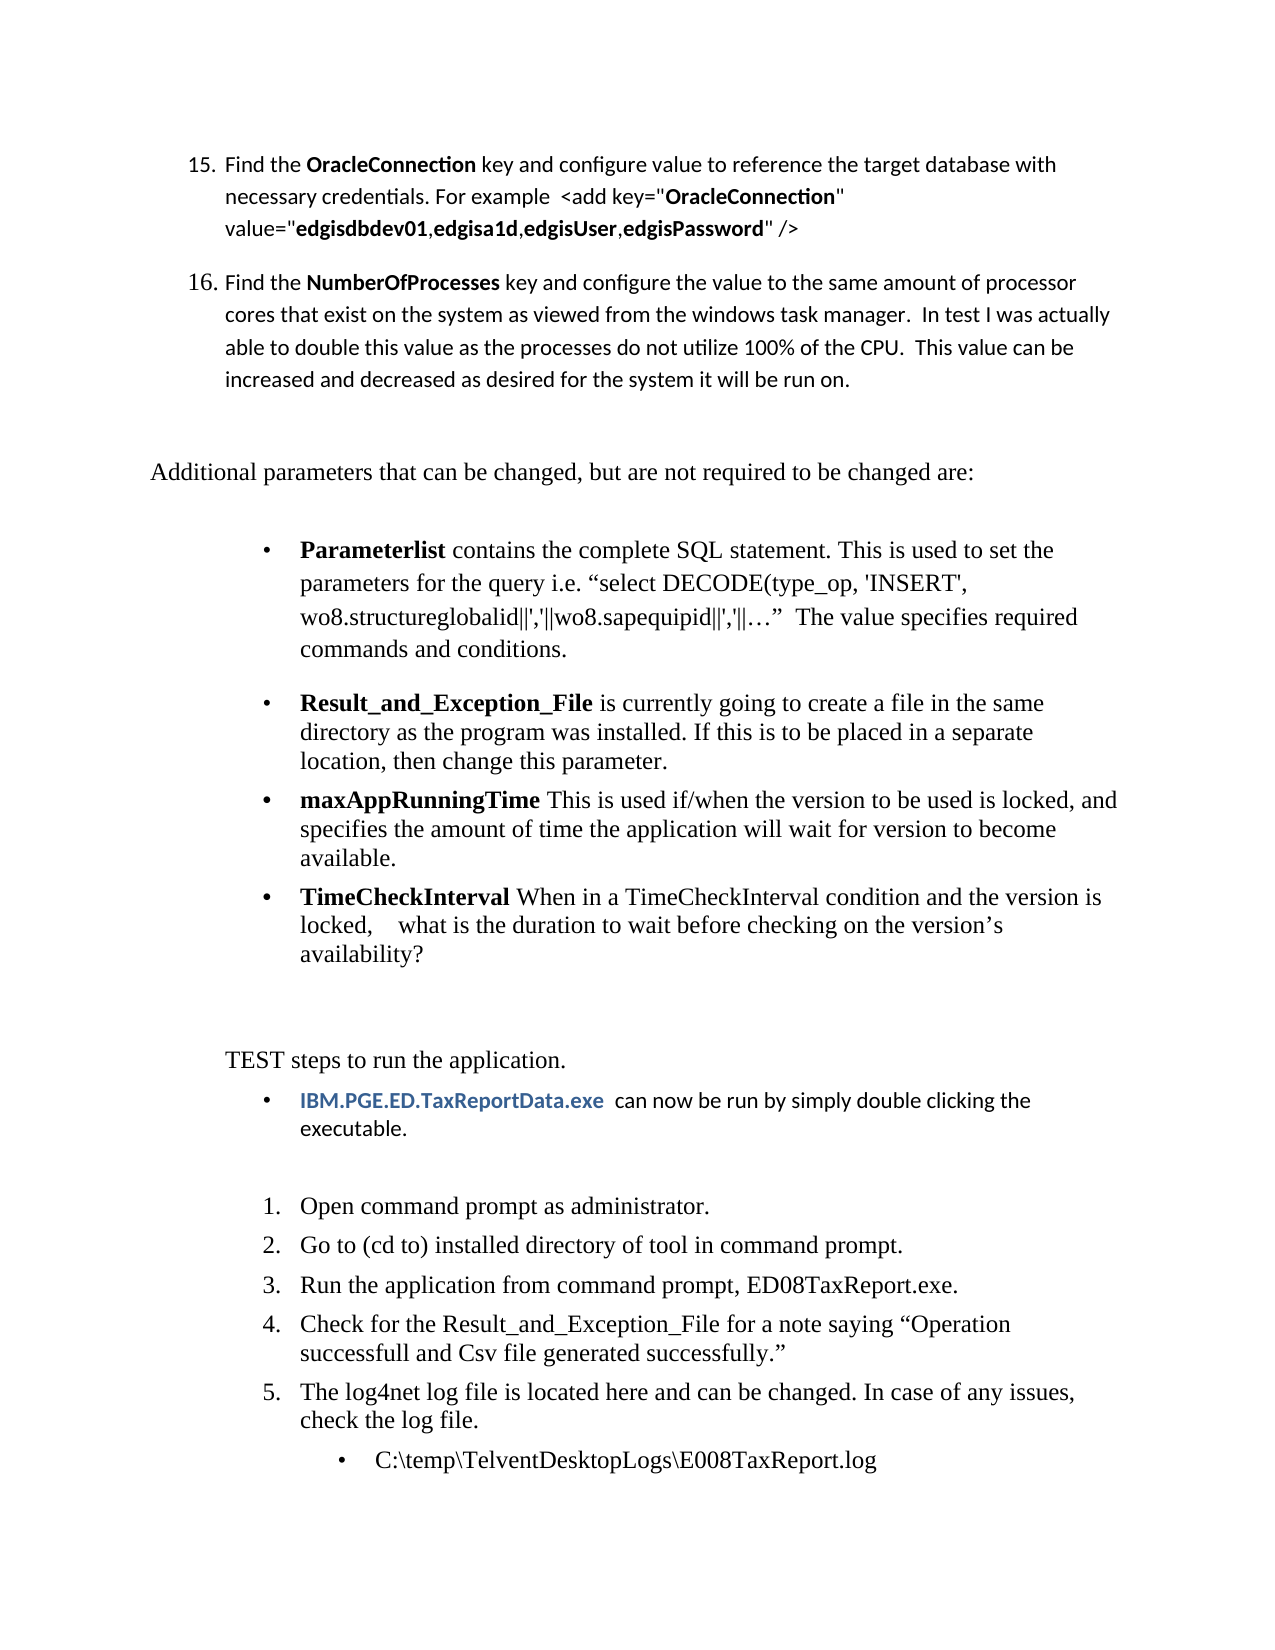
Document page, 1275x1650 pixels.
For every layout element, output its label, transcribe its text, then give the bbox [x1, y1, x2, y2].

list Open command prompt as administrator. [262, 1191, 1125, 1220]
list Parameterlist contains the complete SQL statement. This is used to set the parameters for the query i.e. “select DECODE(type_op, 'INSERT', wo8.structureglobalid||','||wo8.sapequipid||','||…” The value specifies required commands and conditions. [262, 536, 1125, 663]
list TimeCheckInterval When in a TimeCheckInterval condition and the version is locked, what is the duration to wait before checking on the version’s availability? [262, 882, 1125, 996]
text Additional parameters that can be changed, but are not required to be changed are: [150, 457, 1125, 486]
list Check for the Result_and_Exception_File for a note saying “Operation successfull and Csv file generated successfully.” [262, 1309, 1125, 1366]
list Run the application from command prompt, ED08TaxReport.exe. [262, 1270, 1125, 1298]
list Result_and_Exception_File is currently going to create a file in the same directory as the program was installed. If this is to be placed in a separate location, then change this parameter. [262, 688, 1125, 775]
list maxAppRunningTime This is used if/when the version to be used is locked, and specifies the amount of time the application will wait for version to become available. [262, 785, 1125, 871]
list The log4net log file is located here and can be changed. In case of any issues, check the log file. [262, 1377, 1125, 1434]
list IBM.PGE.ED.TaxReportData.exe can now be run by simply double clicking the executable. [262, 1085, 1125, 1142]
list Find the NumberOfProcesses key and configure the value to the same amount of processor cores that exist on the system as viewed from the windows task manager. In test I was actually able to double this value as the processes do not utilize 100% of the CPU. This value can be increased and decreased as desired for the system it will be run on. [187, 267, 1125, 393]
list Go to (cd to) installed directory of tool in command prompt. [262, 1231, 1125, 1259]
list C:\temp\TelventDesktopLogs\E008TaxReport.log [337, 1445, 1125, 1473]
text TEST steps to run the application. [225, 1046, 1125, 1074]
